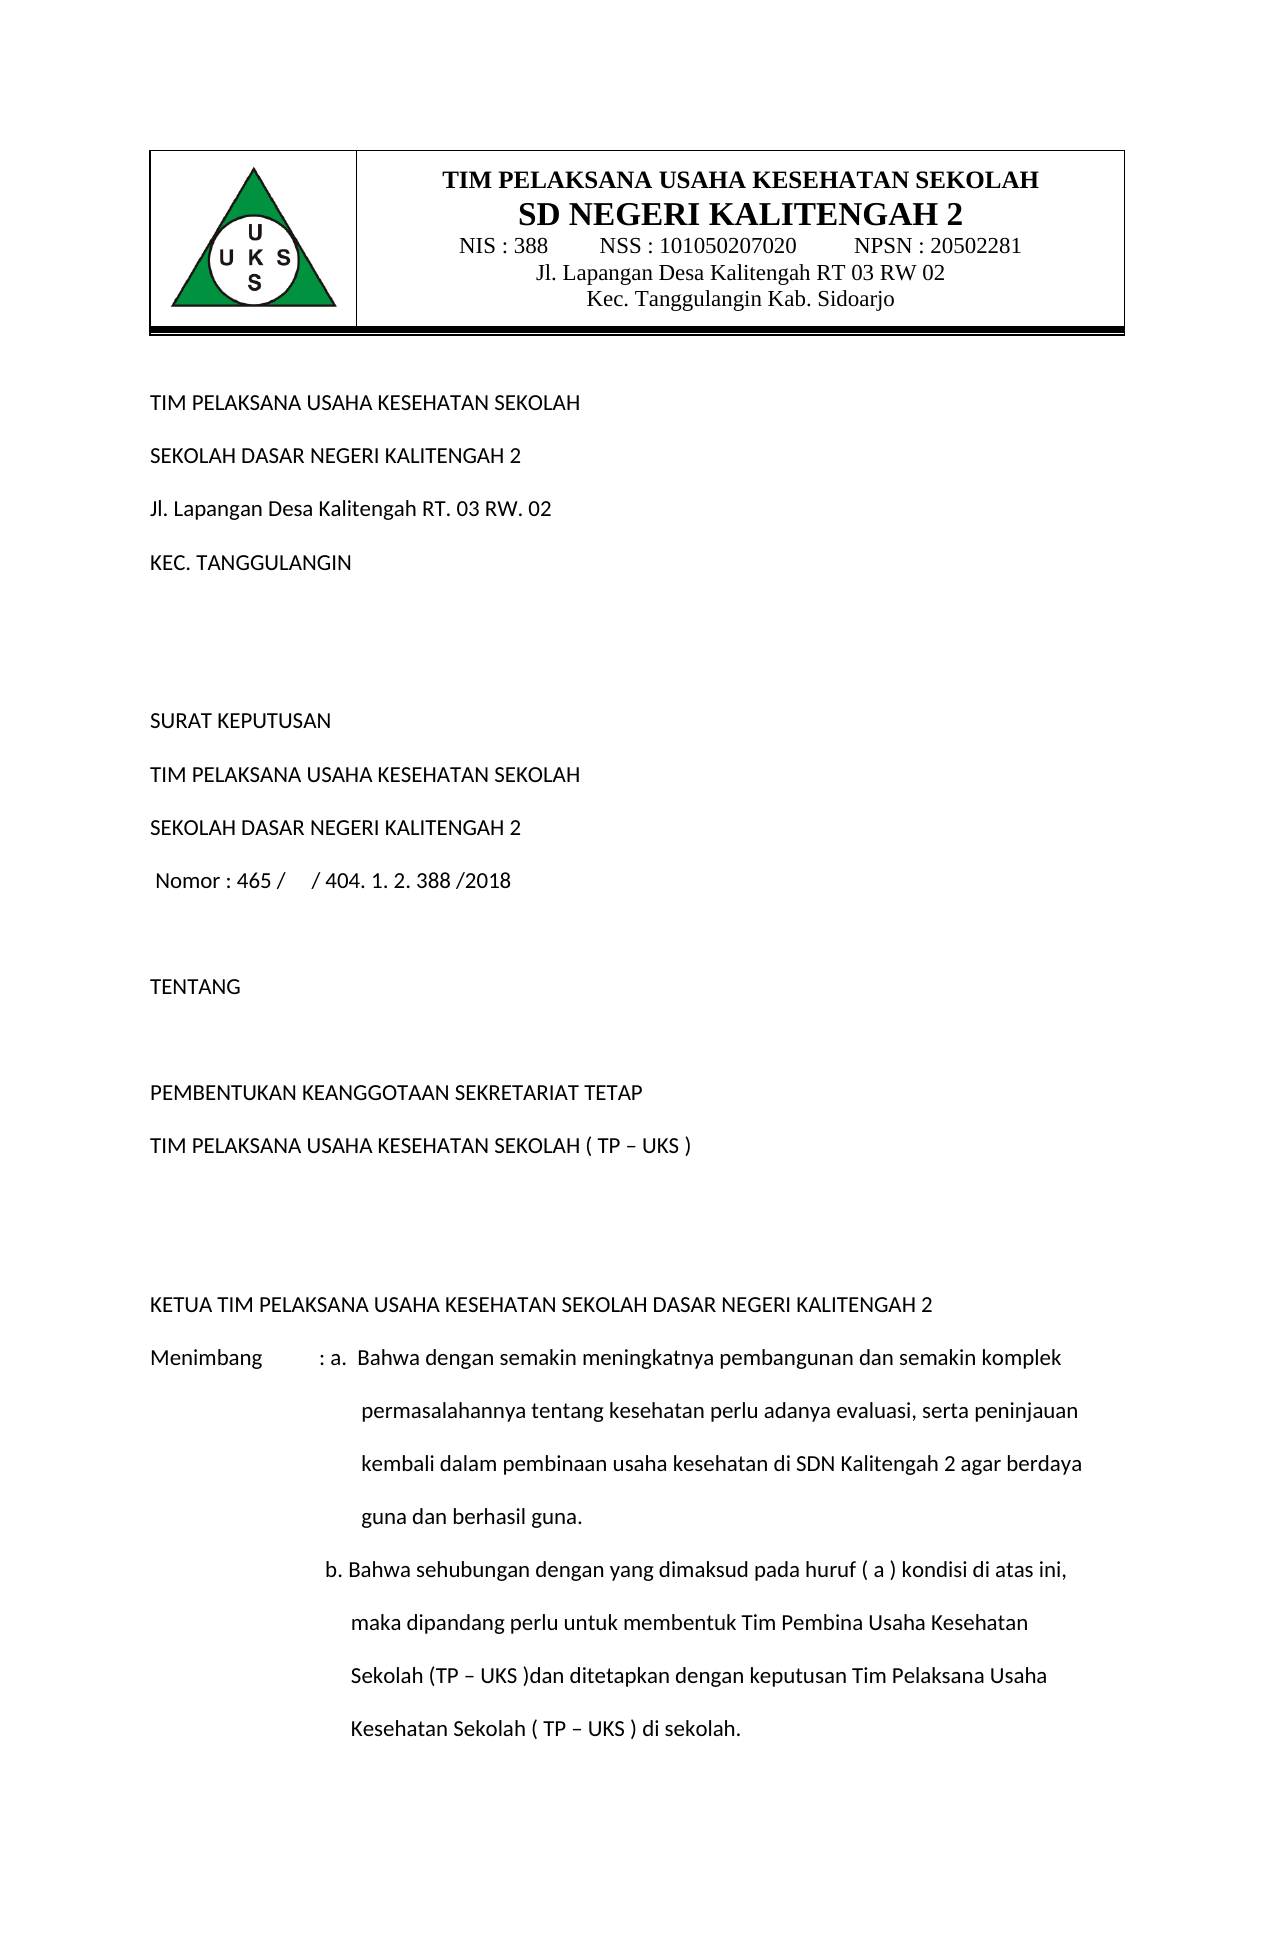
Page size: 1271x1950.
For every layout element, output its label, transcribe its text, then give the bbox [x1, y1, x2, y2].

text kembali dalam pembinaan usaha kesehatan di SDN Kalitengah 2 agar berdaya [150, 1449, 1121, 1477]
text Nomor : 465 / / 404. 1. 2. 388 /2018 [150, 866, 1121, 894]
text KETUA TIM PELAKSANA USAHA KESEHATAN SEKOLAH DASAR NEGERI KALITENGAH 2 [150, 1290, 1121, 1318]
text Kesehatan Sekolah ( TP – UKS ) di sekolah. [150, 1714, 1121, 1742]
text Menimbang : a. Bahwa dengan semakin meningkatnya pembangunan dan semakin komplek [150, 1343, 1121, 1371]
text KEC. TANGGULANGIN [150, 548, 1121, 576]
text b. Bahwa sehubungan dengan yang dimaksud pada huruf ( a ) kondisi di atas ini, [150, 1555, 1121, 1583]
text TIM PELAKSANA USAHA KESEHATAN SEKOLAH ( TP – UKS ) [150, 1131, 1121, 1159]
text Jl. Lapangan Desa Kalitengah RT. 03 RW. 02 [150, 494, 1121, 523]
text permasalahannya tentang kesehatan perlu adanya evaluasi, serta peninjauan [150, 1396, 1121, 1424]
text SEKOLAH DASAR NEGERI KALITENGAH 2 [150, 442, 1121, 469]
text Sekolah (TP – UKS )dan ditetapkan dengan keputusan Tim Pelaksana Usaha [150, 1661, 1121, 1689]
text SURAT KEPUTUSAN [150, 707, 1121, 735]
text TIM PELAKSANA USAHA KESEHATAN SEKOLAH [150, 760, 1121, 788]
text TENTANG [150, 972, 1121, 1000]
table_header TIM PELAKSANA USAHA KESEHATAN SEKOLAH SD NEGERI KALITENGAH 2 NIS : 388 NSS : 101050207020 NPSN : 20502281 Jl. Lapangan Desa Kalitengah RT 03 RW 02 Kec. Tanggulangin Kab. Sidoarjo [357, 151, 1124, 326]
text SEKOLAH DASAR NEGERI KALITENGAH 2 [150, 813, 1121, 841]
text TIM PELAKSANA USAHA KESEHATAN SEKOLAH [150, 388, 1121, 417]
picture [164, 160, 343, 313]
table_header [151, 151, 356, 326]
text maka dipandang perlu untuk membentuk Tim Pembina Usaha Kesehatan [150, 1608, 1121, 1636]
text guna dan berhasil guna. [150, 1502, 1121, 1530]
text PEMBENTUKAN KEANGGOTAAN SEKRETARIAT TETAP [150, 1078, 1121, 1106]
